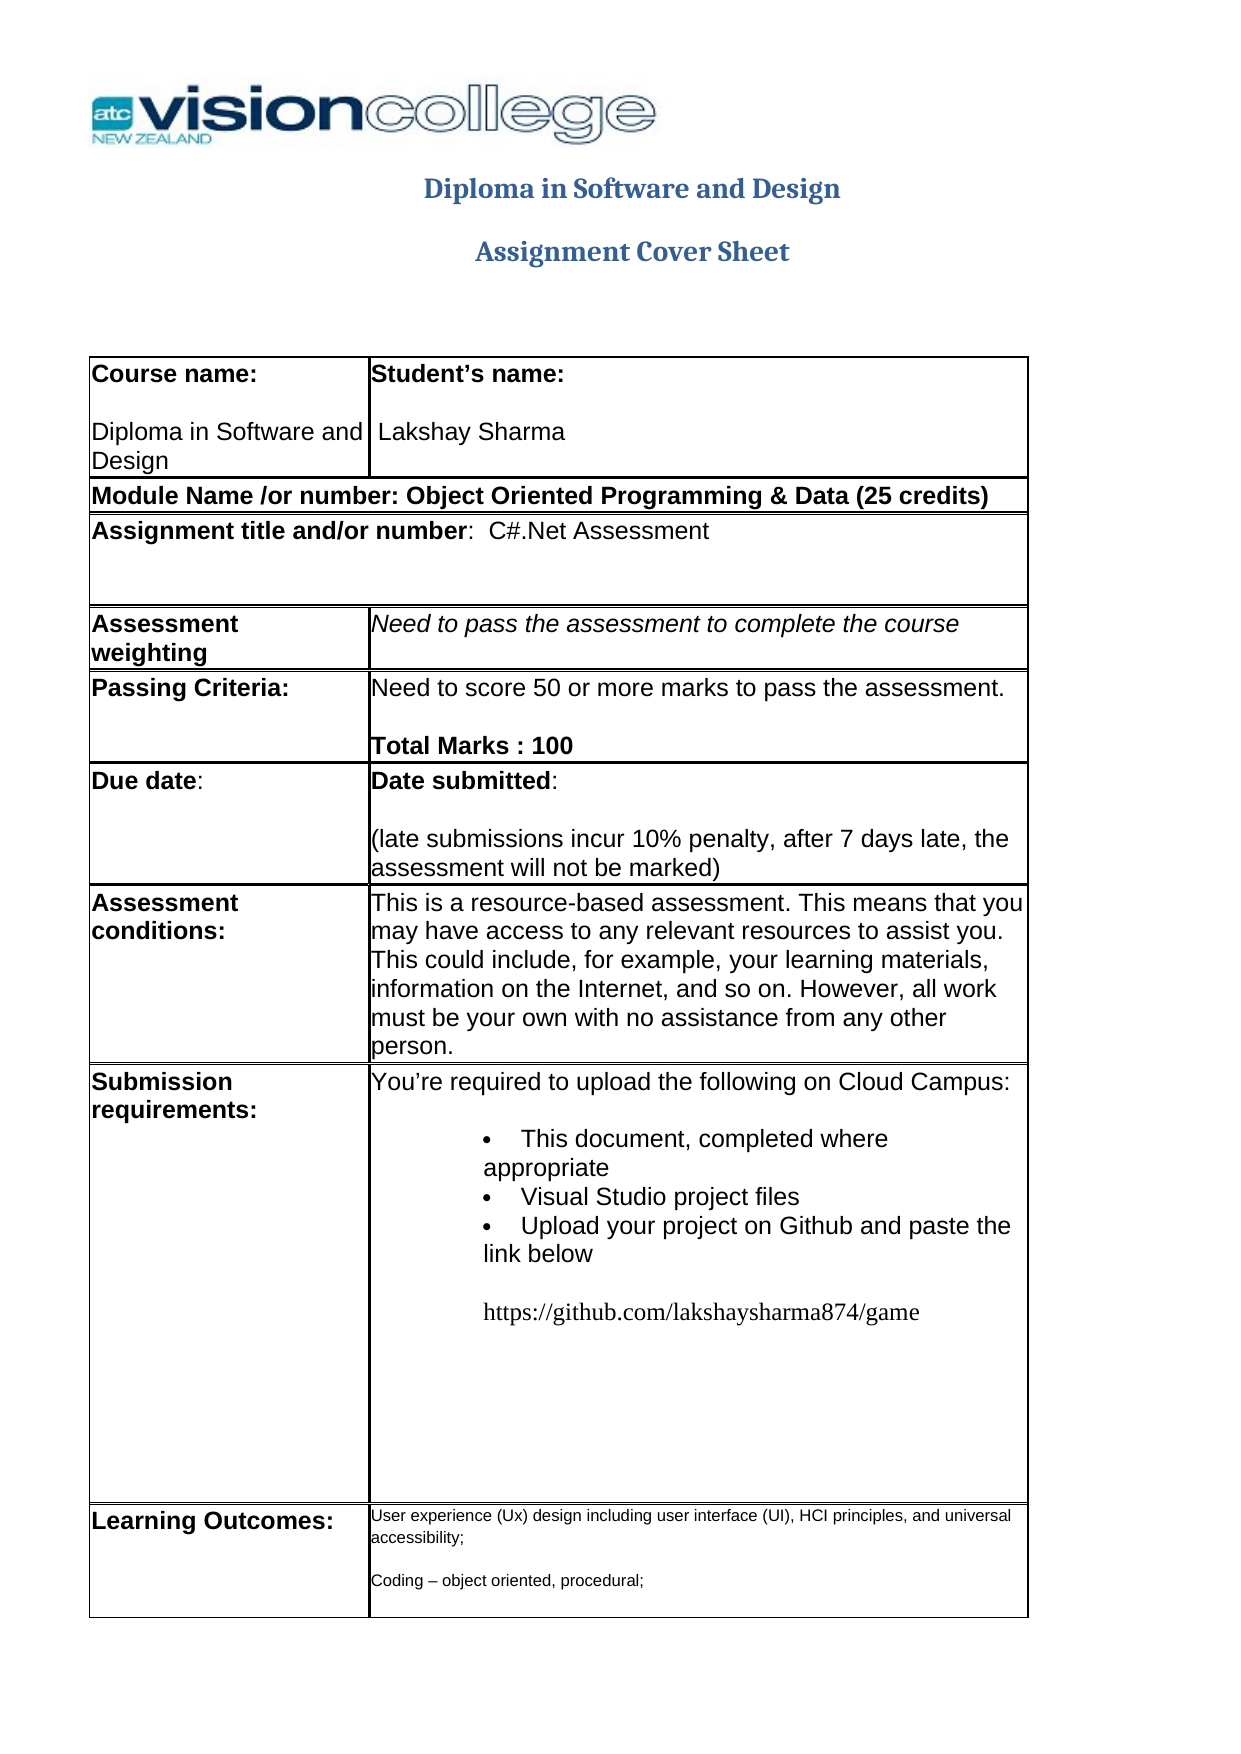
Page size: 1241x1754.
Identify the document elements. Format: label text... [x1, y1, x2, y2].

table_cell Passing Criteria: [90, 672, 368, 761]
text Diploma in Software and Design [124, 173, 1146, 206]
table_cell Module Name /or number: Object Oriented Programming & Data (25 credits) [90, 479, 1027, 511]
text Assignment Cover Sheet [124, 235, 1146, 269]
table_cell Learning Outcomes: [90, 1505, 368, 1617]
table_cell Need to pass the assessment to complete the course [371, 608, 1027, 668]
table_cell Submission requirements: [90, 1065, 368, 1501]
table_cell Assignment title and/or number: C#.Net Assessment [90, 515, 1027, 604]
table_header Course name: Diploma in Software and Design [90, 358, 368, 476]
picture [88, 75, 678, 148]
table_cell Due date: [90, 764, 368, 883]
table_cell Assessment conditions: [90, 886, 368, 1062]
table_cell Assessment weighting [90, 608, 368, 668]
table_cell You’re required to upload the following on Cloud Campus: This document, completed where appropriate Visual Studio project files Upload your project on Github and paste the link below https://github.com/lakshaysharma874/game [371, 1065, 1027, 1501]
table_header Student’s name: Lakshay Sharma [371, 358, 1027, 476]
table_cell Need to score 50 or more marks to pass the assessment. Total Marks : 100 [371, 672, 1027, 761]
table_cell This is a resource-based assessment. This means that you may have access to any relevant resources to assist you. This could include, for example, your learning materials, information on the Internet, and so on. However, all work must be your own with no assistance from any other person. [371, 886, 1027, 1062]
table_cell Date submitted: (late submissions incur 10% penalty, after 7 days late, the assessment will not be marked) [371, 764, 1027, 883]
